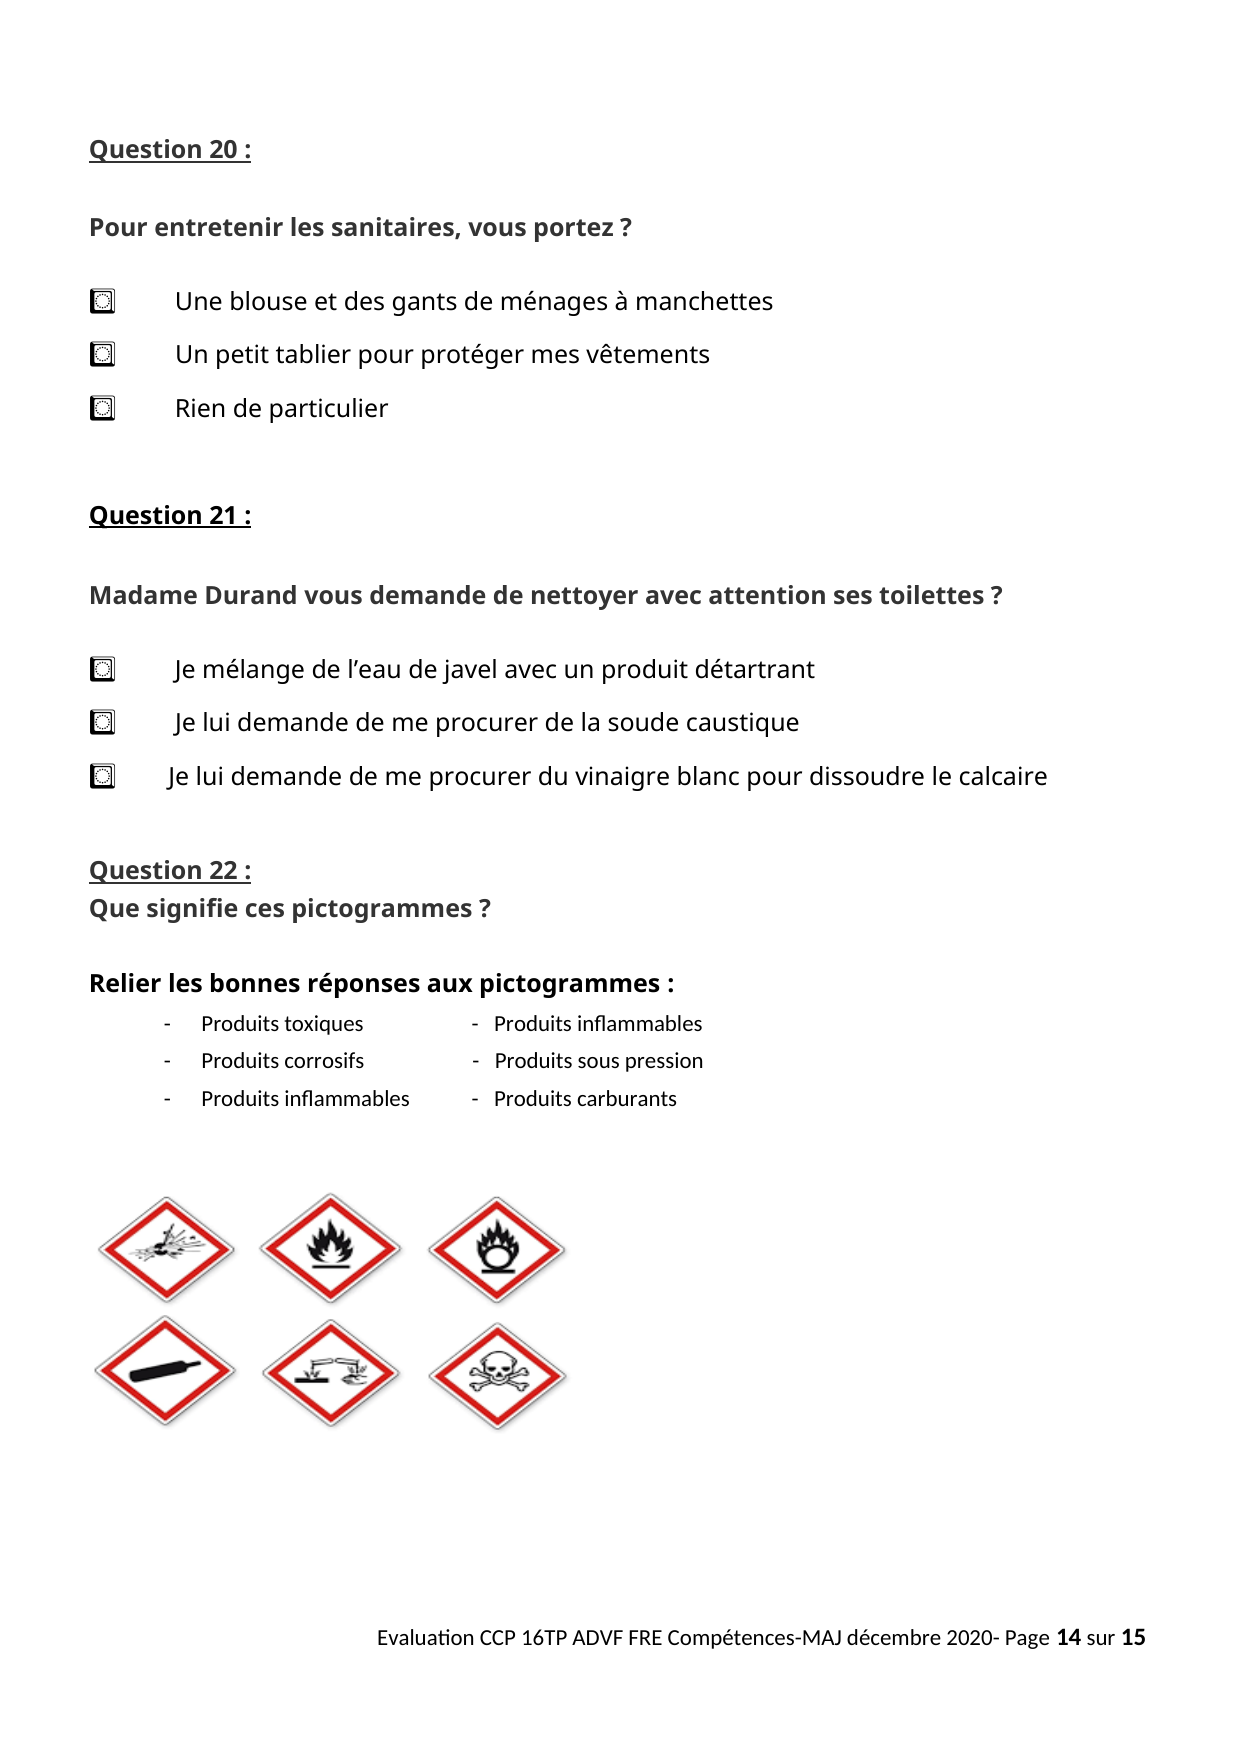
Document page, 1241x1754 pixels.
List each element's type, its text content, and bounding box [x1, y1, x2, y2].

text ⃣ Je lui demande de me procurer du vinaigre blanc pour dissoudre le calcaire [89, 758, 1146, 793]
text ⃣ Une blouse et des gants de ménages à manchettes [89, 284, 1146, 318]
text Pour entretenir les sanitaires, vous portez ? [89, 206, 1146, 244]
text Madame Durand vous demande de nettoyer avec attention ses toilettes ? [89, 574, 1146, 612]
text Question 22 : [89, 849, 1146, 887]
text Question 21 : [89, 497, 1146, 531]
text Question 20 : [89, 129, 1146, 166]
text Relier les bonnes réponses aux pictogrammes : [89, 962, 1146, 999]
picture [88, 1187, 573, 1438]
text ⃣ Je mélange de l’eau de javel avec un produit détartrant [89, 652, 1146, 686]
text Que signifie ces pictogrammes ? [89, 887, 1146, 924]
list Produits corrosifs - Produits sous pression [164, 1037, 1146, 1074]
text ⃣ Je lui demande de me procurer de la soude caustique [89, 705, 1146, 739]
text ⃣ Rien de particulier [89, 391, 1146, 424]
list Produits inflammables - Produits carburants [164, 1074, 1146, 1112]
list Produits toxiques - Produits inflammables [164, 999, 1146, 1037]
text ⃣ Un petit tablier pour protéger mes vêtements [89, 337, 1146, 371]
